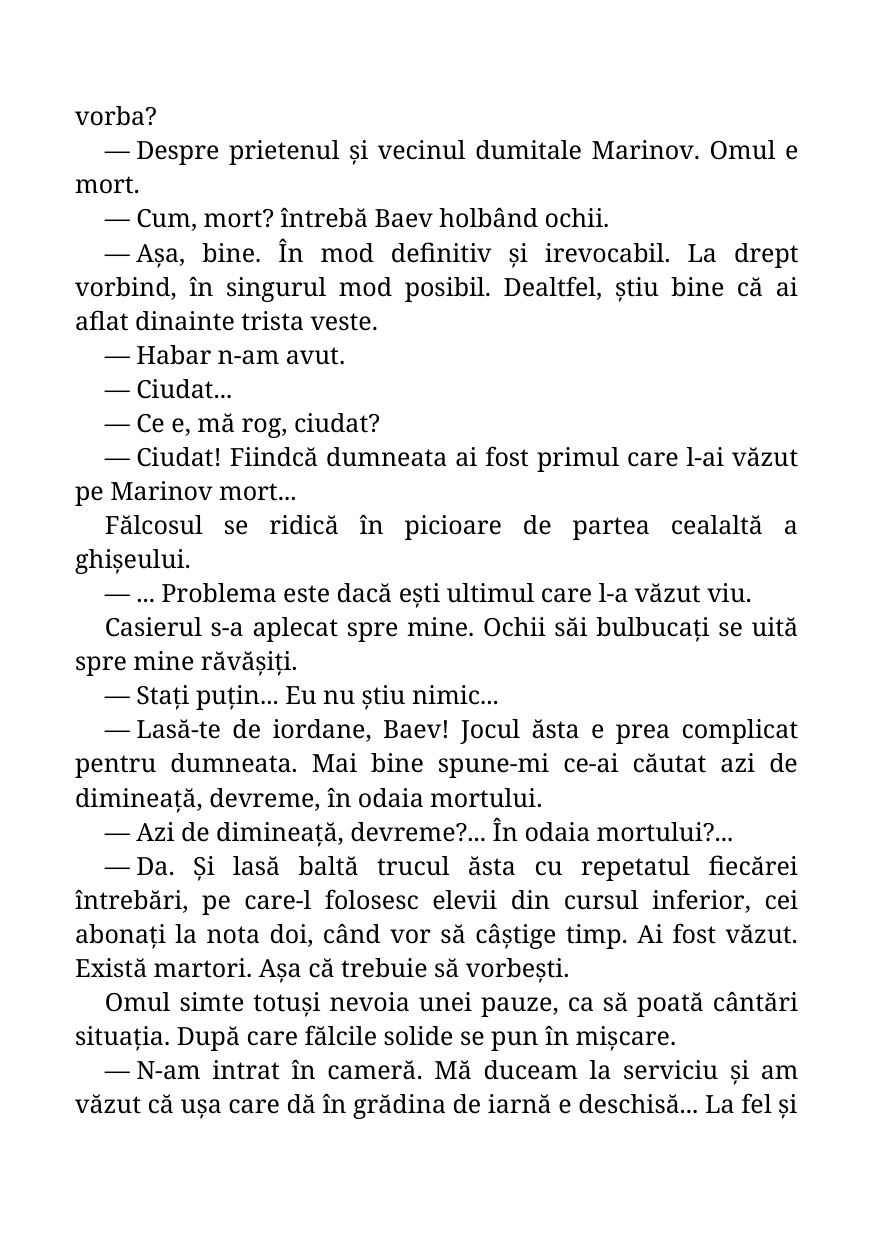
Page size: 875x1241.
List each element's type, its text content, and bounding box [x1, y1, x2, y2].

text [75, 1053, 799, 1121]
text — Azi de dimineaţă, devreme?... În odaia mortului?... [75, 814, 799, 848]
text — Lasă-te de iordane, Baev! Jocul ăsta e prea complicat pentru dumneata. Mai bine spune-mi ce-ai căutat azi de dimineaţă, devreme, în odaia mortului. [75, 712, 799, 814]
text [75, 99, 799, 133]
text — Cum, mort? întrebă Baev holbând ochii. [75, 201, 799, 235]
text — Ciudat... [75, 371, 799, 406]
text Omul simte totuşi nevoia unei pauze, ca să poată cântări situaţia. După care fălcile solide se pun în mişcare. [75, 984, 799, 1053]
text — Ce e, mă rog, ciudat? [75, 406, 799, 439]
text — Habar n-am avut. [75, 337, 799, 371]
text — Staţi puţin... Eu nu ştiu nimic... [75, 678, 799, 712]
text — Ciudat! Fiindcă dumneata ai fost primul care l-ai văzut pe Marinov mort... [75, 439, 799, 508]
text Casierul s-a aplecat spre mine. Ochii săi bulbucaţi se uită spre mine răvăşiţi. [75, 610, 799, 678]
text — Da. Şi lasă baltă trucul ăsta cu repetatul fiecărei întrebări, pe care-l folosesc elevii din cursul inferior, cei abonaţi la nota doi, când vor să câştige timp. Ai fost văzut. Există martori. Aşa că trebuie să vorbeşti. [75, 848, 799, 984]
text Fălcosul se ridică în picioare de partea cealaltă a ghişeului. [75, 508, 799, 576]
text — Despre prietenul şi vecinul dumitale Marinov. Omul e mort. [75, 133, 799, 201]
text — ... Problema este dacă eşti ultimul care l-a văzut viu. [75, 576, 799, 610]
text — Aşa, bine. În mod definitiv şi irevocabil. La drept vorbind, în singurul mod posibil. Dealtfel, ştiu bine că ai aflat dinainte trista veste. [75, 235, 799, 337]
